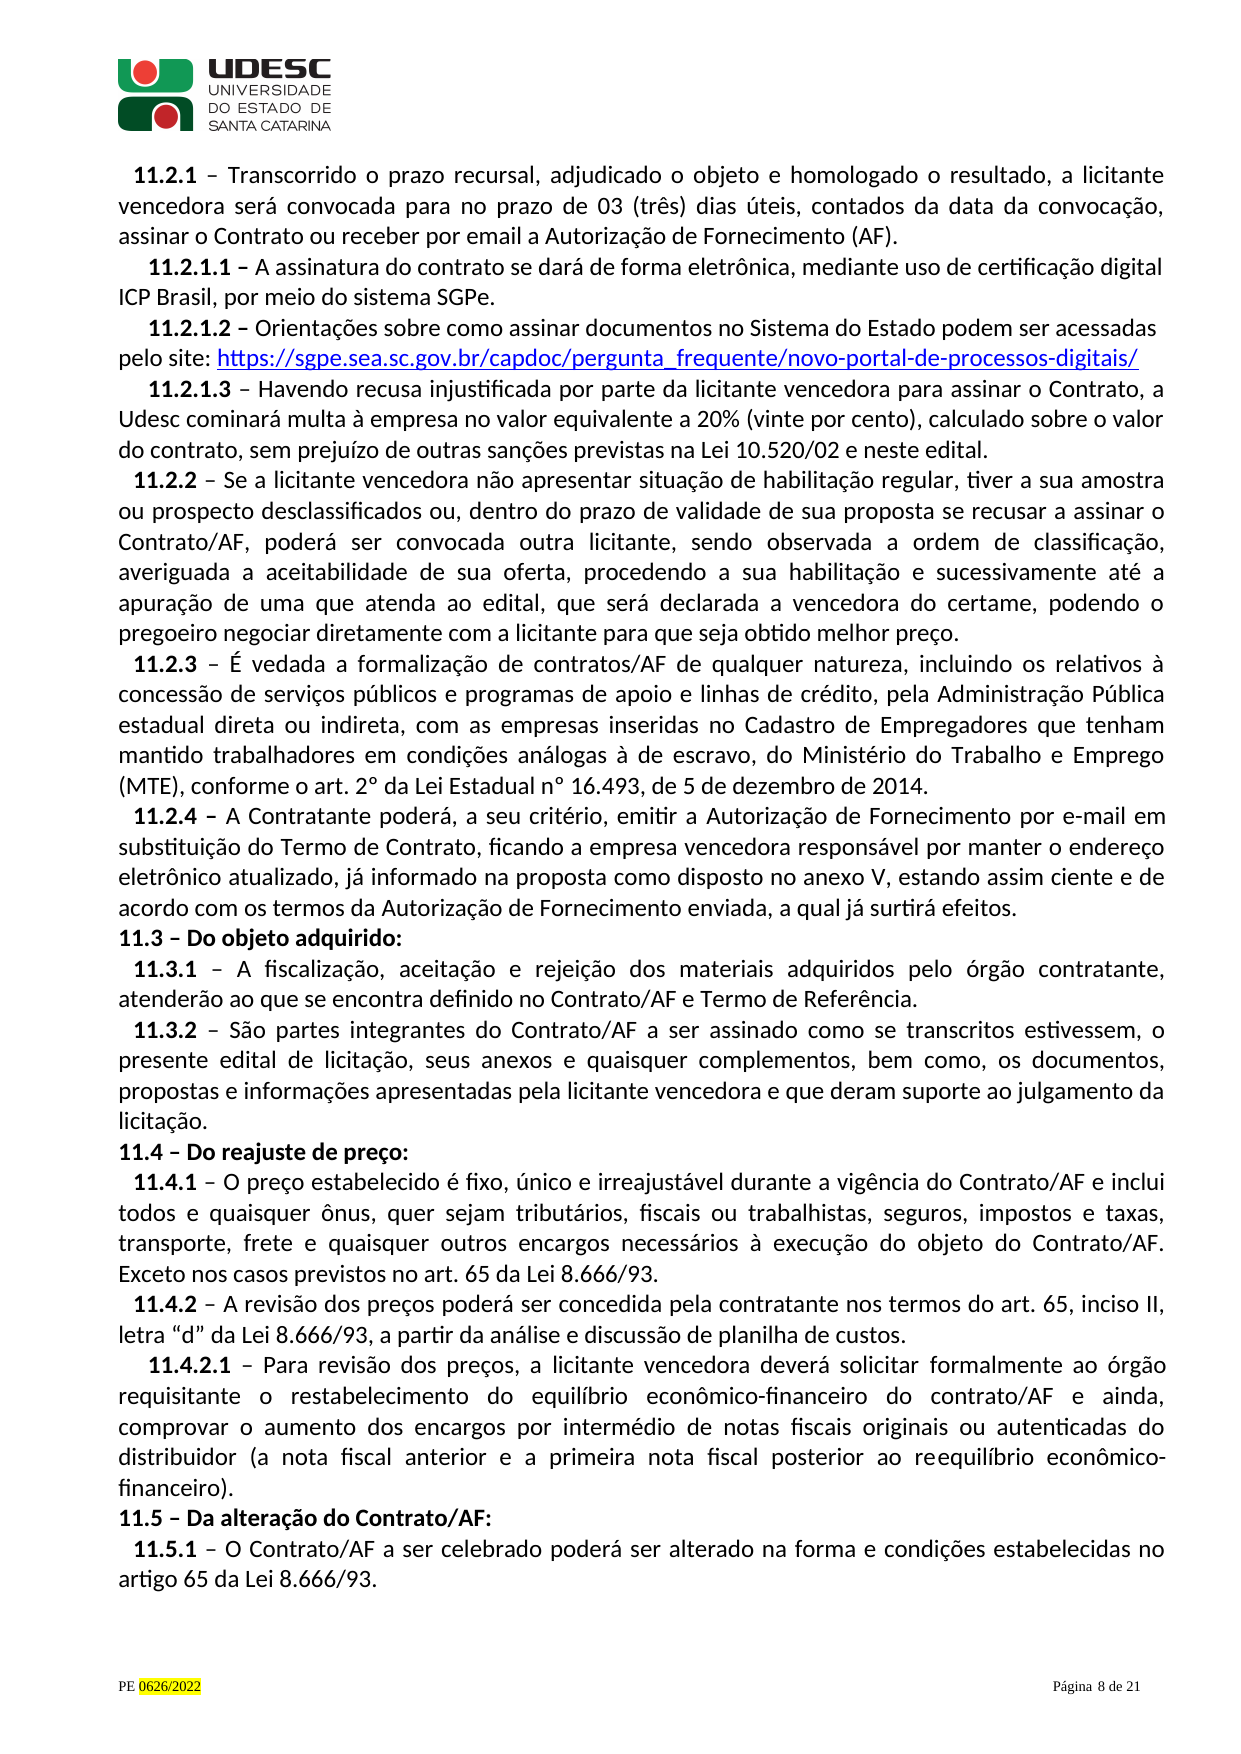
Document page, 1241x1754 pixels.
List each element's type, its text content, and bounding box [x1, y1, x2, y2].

text 11.4.1 – O preço estabelecido é fixo, único e irreajustável durante a vigência do Contrato/AF e inclui todos e quaisquer ônus, quer sejam tributários, fiscais ou trabalhistas, seguros, impostos e taxas, transporte, frete e quaisquer outros encargos necessários à execução do objeto do Contrato/AF. Exceto nos casos previstos no art. 65 da Lei 8.666/93. [118, 1167, 1166, 1289]
text 11.2.1 – Transcorrido o prazo recursal, adjudicado o objeto e homologado o resultado, a licitante vencedora será convocada para no prazo de 03 (três) dias úteis, contados da data da convocação, assinar o Contrato ou receber por email a Autorização de Fornecimento (AF). [118, 159, 1166, 251]
text 11.2.1.1 – A assinatura do contrato se dará de forma eletrônica, mediante uso de certificação digital ICP Brasil, por meio do sistema SGPe. [118, 251, 1166, 312]
text 11.4.2.1 – Para revisão dos preços, a licitante vencedora deverá solicitar formalmente ao órgão requisitante o restabelecimento do equilíbrio econômico-financeiro do contrato/AF e ainda, comprovar o aumento dos encargos por intermédio de notas fiscais originais ou autenticadas do distribuidor (a nota fiscal anterior e a primeira nota fiscal posterior ao reequilíbrio econômico-financeiro). [118, 1350, 1166, 1502]
text 11.2.3 – É vedada a formalização de contratos/AF de qualquer natureza, incluindo os relativos à concessão de serviços públicos e programas de apoio e linhas de crédito, pela Administração Pública estadual direta ou indireta, com as empresas inseridas no Cadastro de Empregadores que tenham mantido trabalhadores em condições análogas à de escravo, do Ministério do Trabalho e Emprego (MTE), conforme o art. 2º da Lei Estadual nº 16.493, de 5 de dezembro de 2014. [118, 648, 1166, 800]
text 11.2.2 – Se a licitante vencedora não apresentar situação de habilitação regular, tiver a sua amostra ou prospecto desclassificados ou, dentro do prazo de validade de sua proposta se recusar a assinar o Contrato/AF, poderá ser convocada outra licitante, sendo observada a ordem de classificação, averiguada a aceitabilidade de sua oferta, procedendo a sua habilitação e sucessivamente até a apuração de uma que atenda ao edital, que será declarada a vencedora do certame, podendo o pregoeiro negociar diretamente com a licitante para que seja obtido melhor preço. [118, 464, 1166, 648]
text 11.5.1 – O Contrato/AF a ser celebrado poderá ser alterado na forma e condições estabelecidas no artigo 65 da Lei 8.666/93. [118, 1533, 1166, 1594]
text 11.2.4 – A Contratante poderá, a seu critério, emitir a Autorização de Fornecimento por e-mail em substituição do Termo de Contrato, ficando a empresa vencedora responsável por manter o endereço eletrônico atualizado, já informado na proposta como disposto no anexo V, estando assim ciente e de acordo com os termos da Autorização de Fornecimento enviada, a qual já surtirá efeitos. [118, 800, 1166, 922]
picture [118, 59, 331, 131]
text 11.4 – Do reajuste de preço: [118, 1136, 1166, 1167]
text 11.2.1.3 – Havendo recusa injustificada por parte da licitante vencedora para assinar o Contrato, a Udesc cominará multa à empresa no valor equivalente a 20% (vinte por cento), calculado sobre o valor do contrato, sem prejuízo de outras sanções previstas na Lei 10.520/02 e neste edital. [118, 373, 1166, 464]
text 11.3.2 – São partes integrantes do Contrato/AF a ser assinado como se transcritos estivessem, o presente edital de licitação, seus anexos e quaisquer complementos, bem como, os documentos, propostas e informações apresentadas pela licitante vencedora e que deram suporte ao julgamento da licitação. [118, 1014, 1166, 1136]
text 11.3.1 – A fiscalização, aceitação e rejeição dos materiais adquiridos pelo órgão contratante, atenderão ao que se encontra definido no Contrato/AF e Termo de Referência. [118, 953, 1166, 1014]
text 11.5 – Da alteração do Contrato/AF: [118, 1502, 1166, 1533]
text 11.3 – Do objeto adquirido: [118, 922, 1166, 953]
text 11.4.2 – A revisão dos preços poderá ser concedida pela contratante nos termos do art. 65, inciso II, letra “d” da Lei 8.666/93, a partir da análise e discussão de planilha de custos. [118, 1289, 1166, 1350]
text 11.2.1.2 – Orientações sobre como assinar documentos no Sistema do Estado podem ser acessadas pelo site: https://sgpe.sea.sc.gov.br/capdoc/pergunta_frequente/novo-portal-de-processos-digitais/ [118, 312, 1166, 373]
